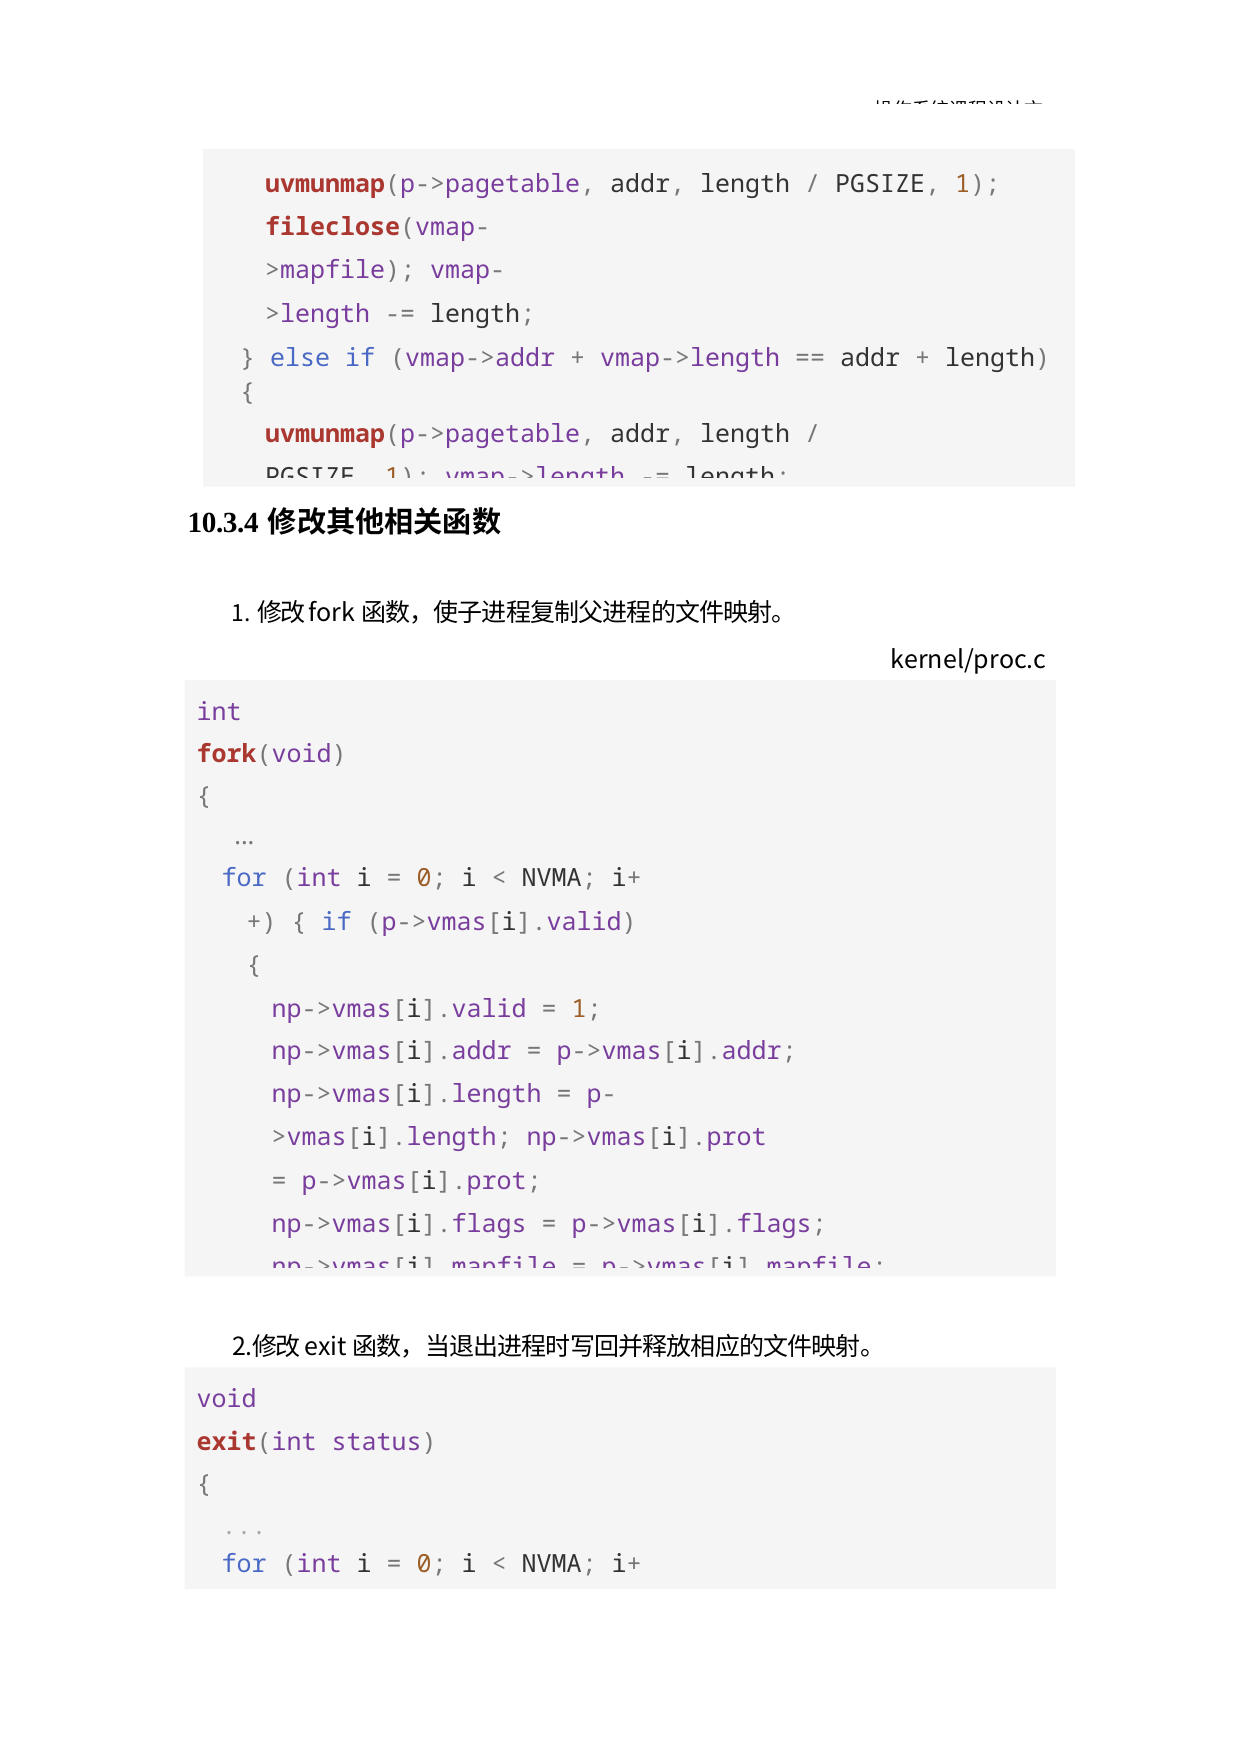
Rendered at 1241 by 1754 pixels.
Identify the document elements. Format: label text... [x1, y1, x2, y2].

text kernel/proc.c [890, 639, 1090, 675]
text 2.修改 exit 函数，当退出进程时写回并释放相应的文件映射。 [187, 1327, 1090, 1363]
list 修改 fork 函数，使子进程复制父进程的文件映射。 [232, 592, 1090, 629]
subtitle 修改其他相关函数 [187, 499, 1090, 541]
